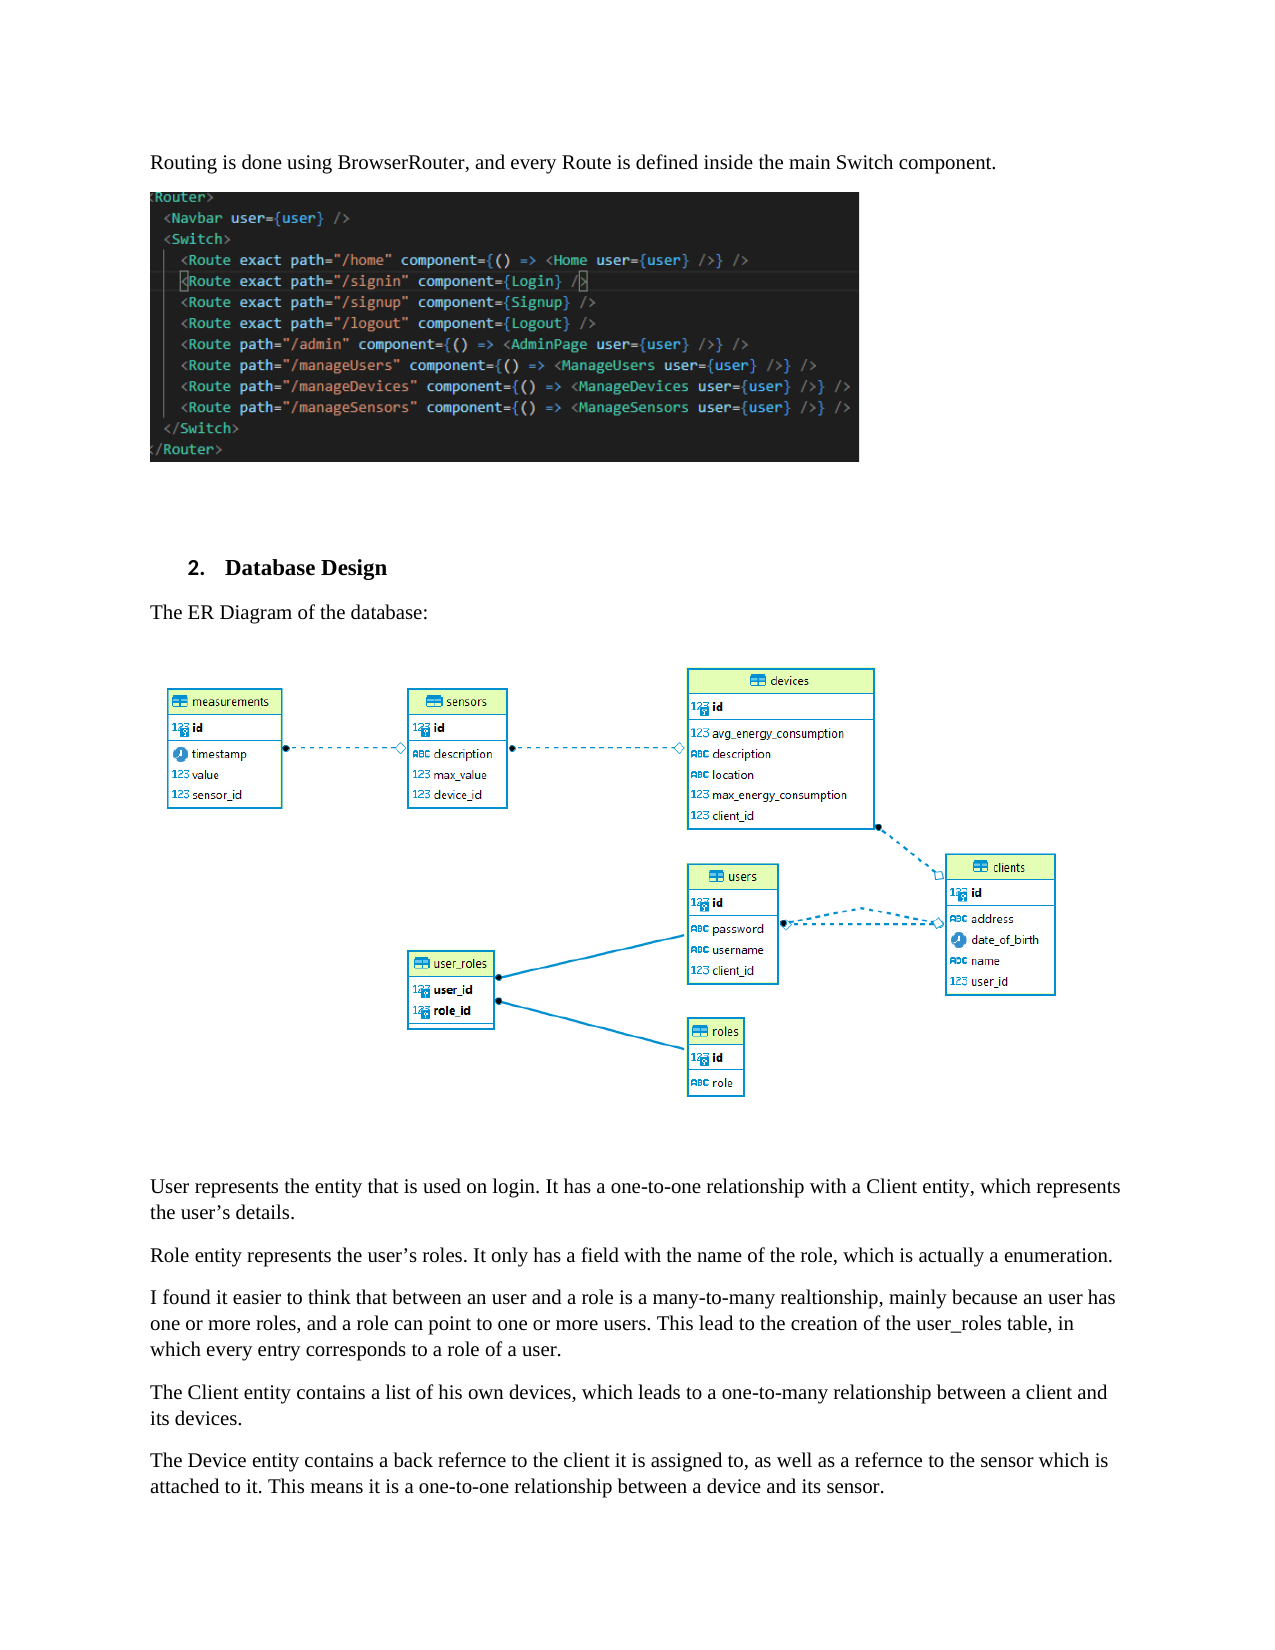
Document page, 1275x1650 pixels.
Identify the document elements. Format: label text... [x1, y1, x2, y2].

text I found it easier to think that between an user and a role is a many-to-many realtionship, mainly because an user has one or more roles, and a role can point to one or more users. This lead to the creation of the user_roles table, in which every entry corresponds to a role of a user. [150, 1285, 1125, 1361]
picture [150, 642, 1098, 1113]
list Database Design [187, 553, 1125, 581]
text Routing is done using BrowserRouter, and every Route is defined inside the main Switch component. [150, 150, 1125, 174]
text Role entity represents the user’s roles. It only has a field with the name of the role, which is actually a enumeration. [150, 1243, 1125, 1267]
text The ER Diagram of the database: [150, 600, 1125, 624]
text The Client entity contains a list of his own devices, which leads to a one-to-many relationship between a client and its devices. [150, 1380, 1125, 1430]
picture [150, 192, 860, 462]
text User represents the entity that is used on login. It has a one-to-one relationship with a Client entity, which represents the user’s details. [150, 1174, 1125, 1224]
text The Device entity contains a back refernce to the client it is assigned to, as well as a refernce to the sensor which is attached to it. This means it is a one-to-one relationship between a device and its sensor. [150, 1448, 1125, 1498]
